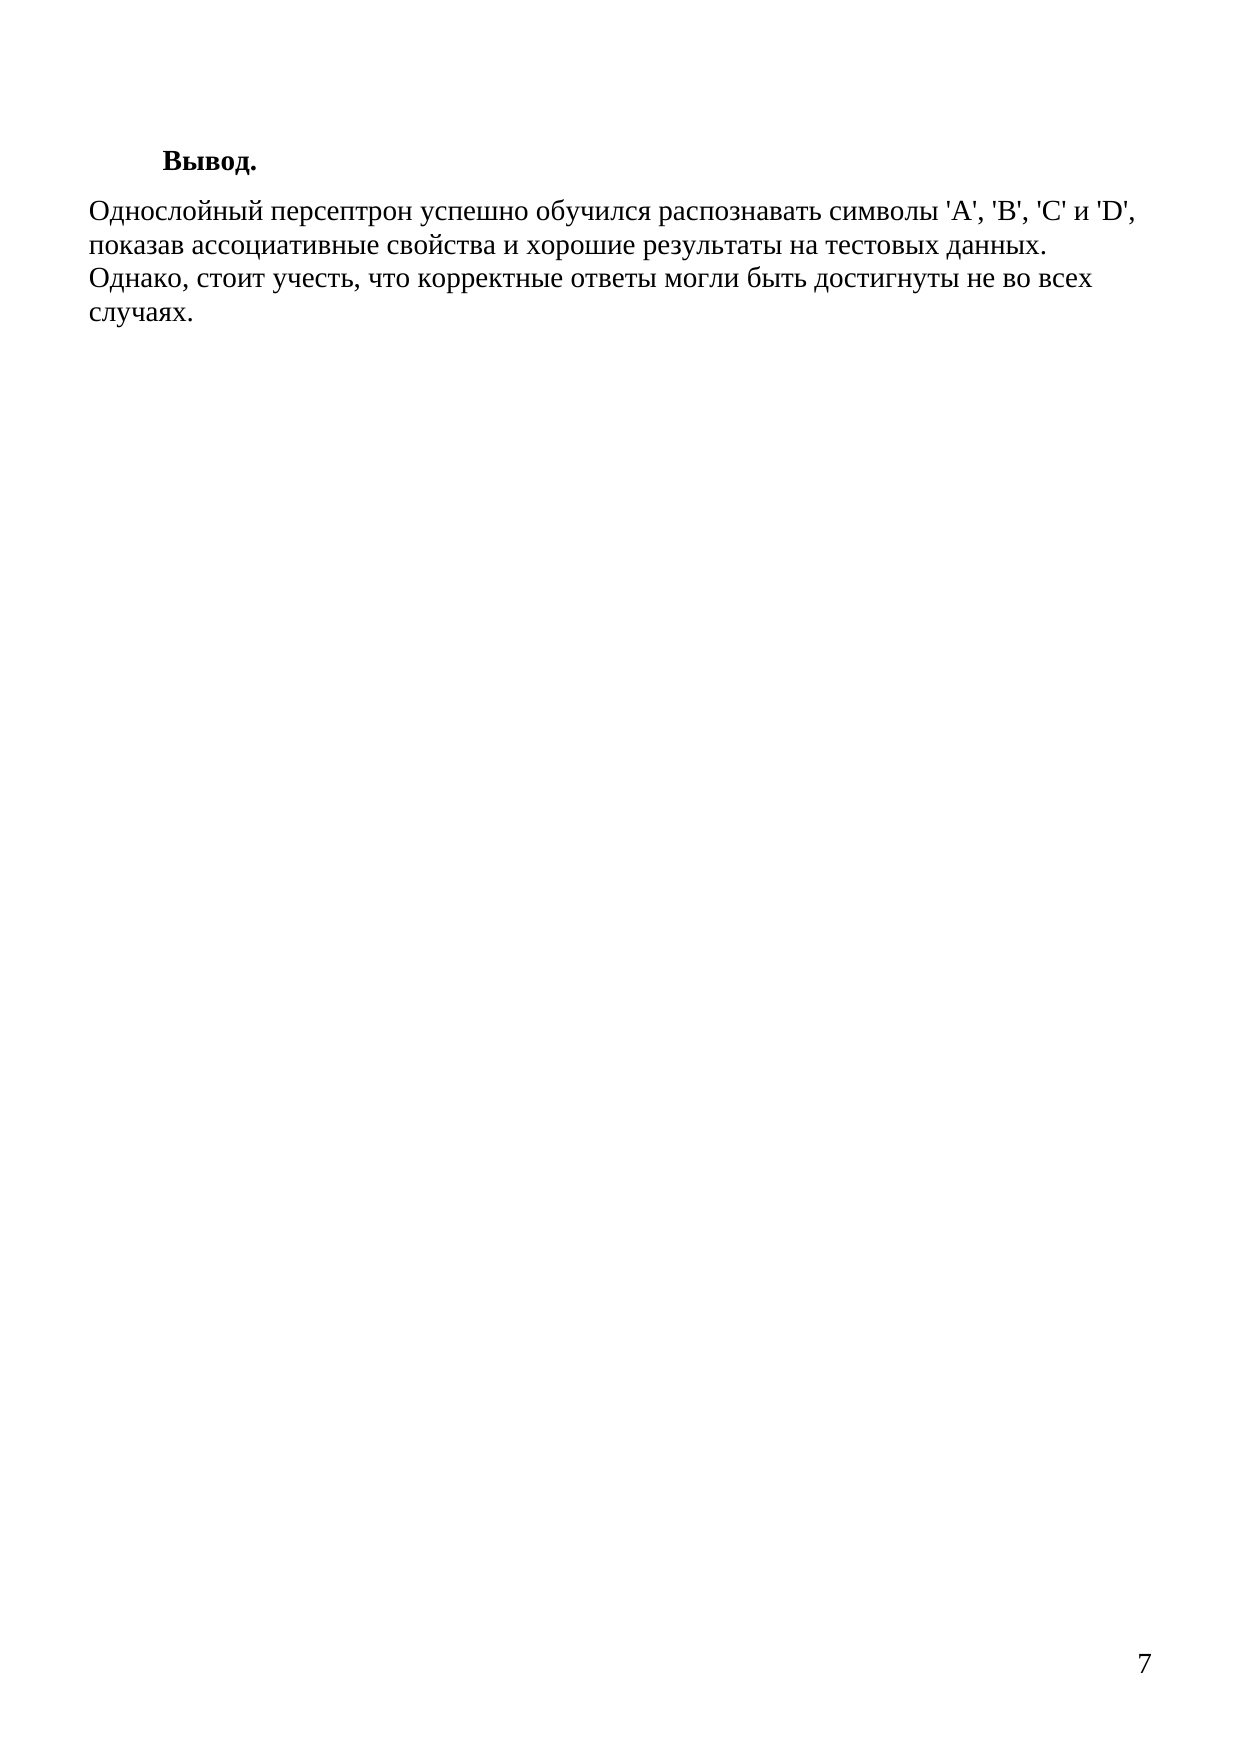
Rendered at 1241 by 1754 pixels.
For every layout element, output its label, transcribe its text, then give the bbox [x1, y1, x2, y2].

text Вывод. [89, 143, 1152, 177]
text Однослойный персептрон успешно обучился распознавать символы 'A', 'B', 'C' и 'D', показав ассоциативные свойства и хорошие результаты на тестовых данных. Однако, стоит учесть, что корректные ответы могли быть достигнуты не во всех случаях. [89, 193, 1152, 328]
